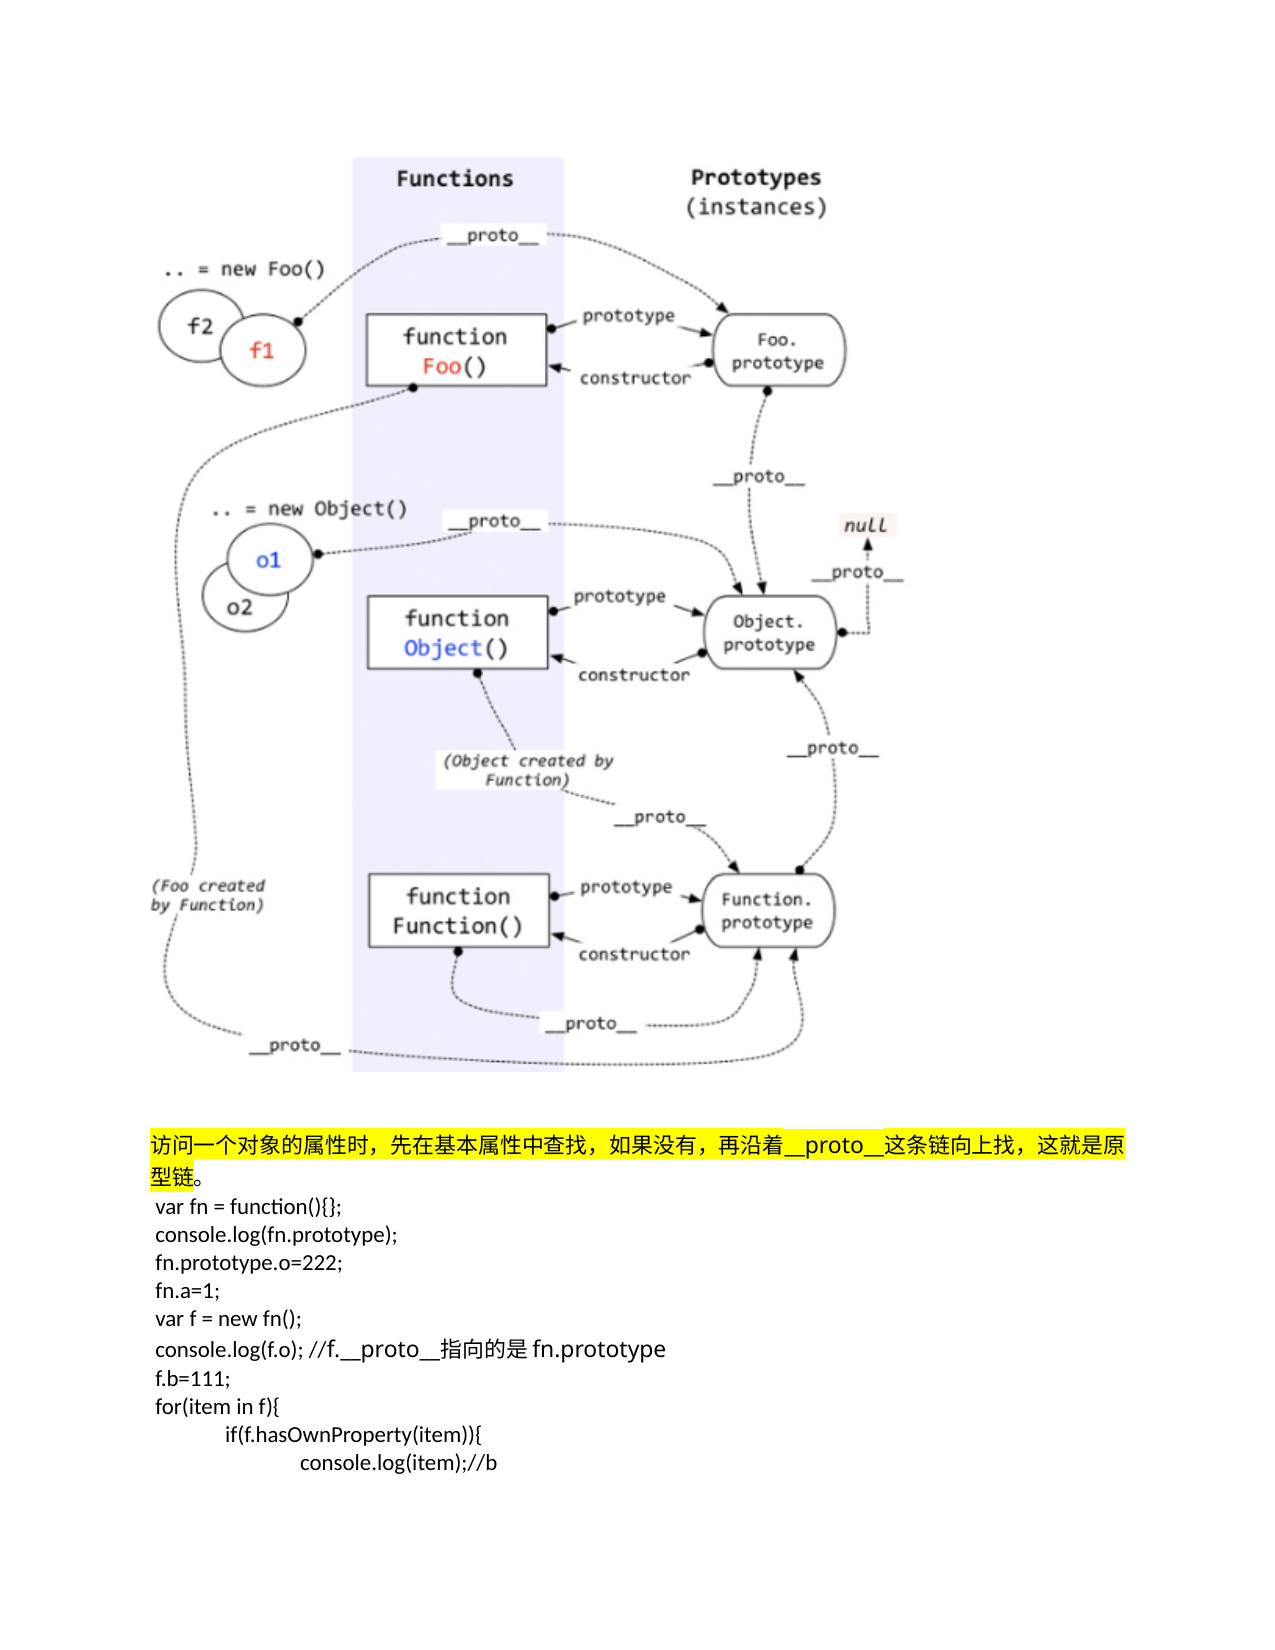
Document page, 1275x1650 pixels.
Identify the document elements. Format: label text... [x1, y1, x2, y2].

text 访问一个对象的属性时，先在基本属性中查找，如果没有，再沿着__proto__这条链向上找，这就是原型链。 [150, 1159, 1125, 1192]
text f.b=111; [150, 1364, 1125, 1392]
text console.log(f.o); //f.__proto__指向的是fn.prototype [532, 1332, 1125, 1364]
text if(f.hasOwnProperty(item)){ [150, 1420, 1125, 1448]
text fn.a=1; [150, 1276, 1125, 1304]
text var fn = function(){}; [150, 1192, 1125, 1220]
text console.log(fn.prototype); [150, 1220, 1125, 1248]
text console.log(item);//b [150, 1448, 1125, 1476]
text var f = new fn(); [150, 1304, 1125, 1332]
text for(item in f){ [150, 1392, 1125, 1420]
picture [150, 150, 913, 1072]
text console.log(f.o); //f.__proto__指向的是fn.prototype [150, 1332, 440, 1364]
text fn.prototype.o=222; [150, 1248, 1125, 1276]
